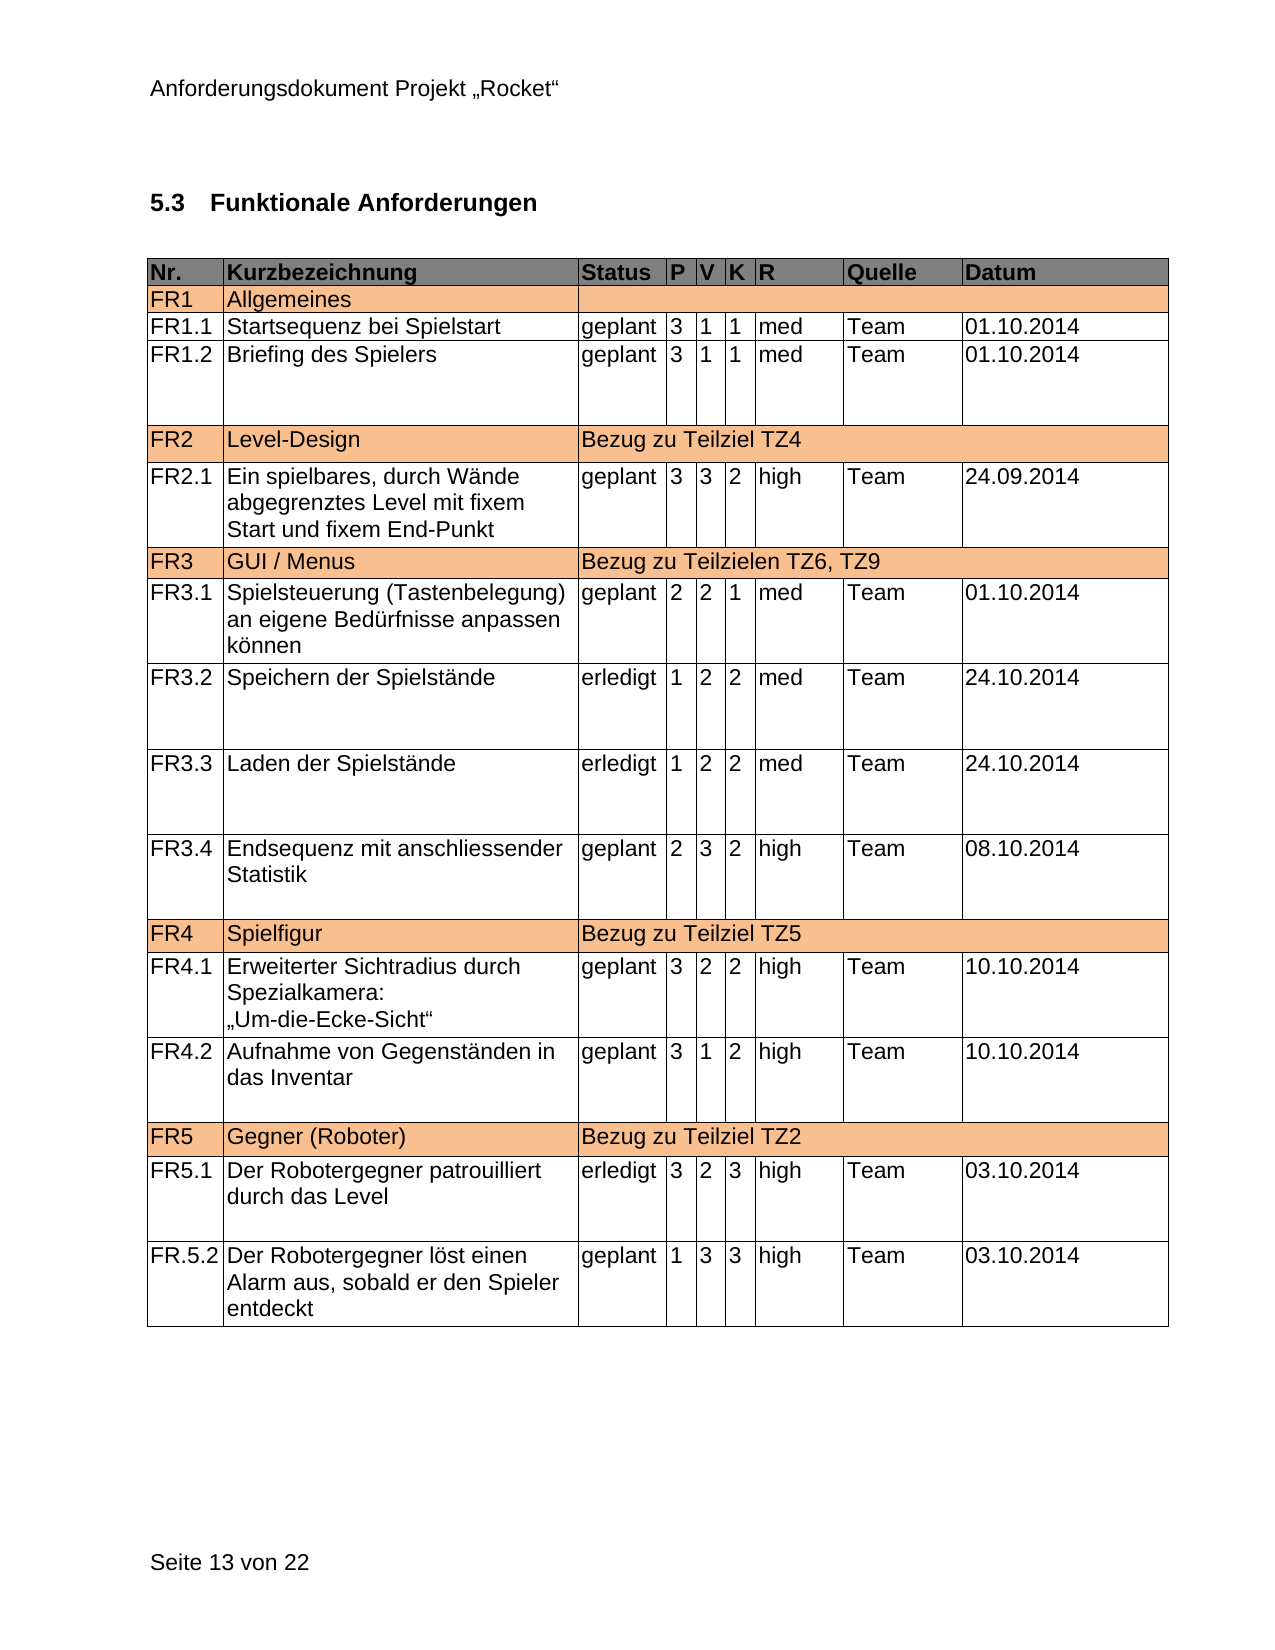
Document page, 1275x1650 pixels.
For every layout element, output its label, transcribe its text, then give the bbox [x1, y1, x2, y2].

table_cell 10.10.2014 [963, 1038, 1168, 1122]
table_cell 2 [697, 1157, 725, 1241]
table_cell high [756, 1242, 843, 1326]
table_cell FR4 [148, 920, 223, 952]
subtitle Funktionale Anforderungen [150, 187, 1211, 216]
table_cell 1 [726, 313, 755, 340]
table_cell Der Robotergegner patrouilliert durch das Level [224, 1157, 578, 1241]
table_header Quelle [844, 259, 962, 285]
table_cell 1 [667, 750, 696, 833]
table_cell Erweiterter Sichtradius durch Spezialkamera: „Um-die-Ecke-Sicht“ [224, 953, 578, 1037]
table_cell 2 [726, 835, 755, 919]
table_cell 2 [667, 579, 696, 663]
table_cell geplant [579, 1038, 666, 1122]
table_cell 3 [726, 1157, 755, 1241]
table_cell 1 [726, 341, 755, 425]
table_header K [726, 259, 755, 285]
table_cell high [756, 1157, 843, 1241]
table_cell FR2.1 [148, 463, 223, 547]
table_cell Ein spielbares, durch Wände abgegrenztes Level mit fixem Start und fixem End-Punkt [224, 463, 578, 547]
table_cell 01.10.2014 [963, 579, 1168, 663]
table_cell geplant [579, 579, 666, 663]
table_cell Team [844, 463, 962, 547]
table_cell Bezug zu Teilziel TZ5 [579, 920, 1168, 952]
table_cell Endsequenz mit anschliessender Statistik [224, 835, 578, 919]
table_cell 2 [697, 750, 725, 833]
table_cell geplant [579, 463, 666, 547]
table_cell Team [844, 313, 962, 340]
table_cell 2 [726, 750, 755, 833]
table_cell 1 [667, 1242, 696, 1326]
table_cell geplant [579, 341, 666, 425]
table_cell FR5.1 [148, 1157, 223, 1241]
table_cell 24.10.2014 [963, 750, 1168, 833]
table_header Datum [963, 259, 1168, 285]
table_cell 3 [667, 313, 696, 340]
table_cell med [756, 750, 843, 833]
table_cell GUI / Menus [224, 548, 578, 578]
table_header Nr. [148, 259, 223, 285]
table_cell FR1.1 [148, 313, 223, 340]
table_cell 03.10.2014 [963, 1157, 1168, 1241]
table_cell erledigt [579, 750, 666, 833]
table_cell Aufnahme von Gegenständen in das Inventar [224, 1038, 578, 1122]
table_cell med [756, 579, 843, 663]
table_cell Laden der Spielstände [224, 750, 578, 833]
table_cell 1 [667, 664, 696, 748]
table_cell FR3.4 [148, 835, 223, 919]
table_cell med [756, 664, 843, 748]
table_cell FR4.2 [148, 1038, 223, 1122]
table_cell 2 [726, 1038, 755, 1122]
table_cell FR1 [148, 286, 223, 312]
table_cell 1 [726, 579, 755, 663]
table_cell 2 [726, 664, 755, 748]
table_header Status [579, 259, 666, 285]
table_cell high [756, 1038, 843, 1122]
table_cell FR5 [148, 1123, 223, 1156]
table_cell Team [844, 1157, 962, 1241]
table_header R [756, 259, 843, 285]
table_cell geplant [579, 953, 666, 1037]
table_cell Team [844, 664, 962, 748]
table_cell 3 [667, 1157, 696, 1241]
table_cell Spielfigur [224, 920, 578, 952]
table_cell 3 [726, 1242, 755, 1326]
table_cell 01.10.2014 [963, 341, 1168, 425]
table_cell Team [844, 1242, 962, 1326]
table_cell 3 [697, 835, 725, 919]
table_cell 01.10.2014 [963, 313, 1168, 340]
table_cell FR3.3 [148, 750, 223, 833]
table_cell FR.5.2 [148, 1242, 223, 1326]
table_cell erledigt [579, 1157, 666, 1241]
table_cell 3 [697, 1242, 725, 1326]
table_cell 2 [726, 463, 755, 547]
table_cell 10.10.2014 [963, 953, 1168, 1037]
table_cell Bezug zu Teilzielen TZ6, TZ9 [579, 548, 1168, 578]
table_cell high [756, 463, 843, 547]
table_cell Team [844, 750, 962, 833]
table_cell Gegner (Roboter) [224, 1123, 578, 1156]
table_cell geplant [579, 313, 666, 340]
table_header P [667, 259, 696, 285]
table_cell FR3 [148, 548, 223, 578]
table_cell Team [844, 953, 962, 1037]
table_cell 3 [667, 463, 696, 547]
table_cell Briefing des Spielers [224, 341, 578, 425]
table_cell 3 [667, 1038, 696, 1122]
table_cell 1 [697, 313, 725, 340]
table_cell Team [844, 579, 962, 663]
table_cell 2 [697, 664, 725, 748]
table_cell Startsequenz bei Spielstart [224, 313, 578, 340]
table_cell FR4.1 [148, 953, 223, 1037]
table_cell FR3.1 [148, 579, 223, 663]
table_cell FR1.2 [148, 341, 223, 425]
table_cell erledigt [579, 664, 666, 748]
table_header Kurzbezeichnung [224, 259, 578, 285]
table_header V [697, 259, 725, 285]
table_cell 3 [667, 953, 696, 1037]
table_cell 3 [697, 463, 725, 547]
table_cell Team [844, 341, 962, 425]
table_cell 2 [697, 953, 725, 1037]
table_cell high [756, 953, 843, 1037]
table_cell Bezug zu Teilziel TZ4 [579, 426, 1168, 462]
table_cell 2 [667, 835, 696, 919]
table_cell 1 [697, 341, 725, 425]
table_cell geplant [579, 1242, 666, 1326]
table_cell Bezug zu Teilziel TZ2 [579, 1123, 1168, 1156]
table_cell med [756, 313, 843, 340]
table_cell Der Robotergegner löst einen Alarm aus, sobald er den Spieler entdeckt [224, 1242, 578, 1326]
table_cell high [756, 835, 843, 919]
table_cell 08.10.2014 [963, 835, 1168, 919]
table_cell Team [844, 835, 962, 919]
table_cell med [756, 341, 843, 425]
table_cell FR2 [148, 426, 223, 462]
table_cell 24.09.2014 [963, 463, 1168, 547]
table_cell 3 [667, 341, 696, 425]
table_cell Speichern der Spielstände [224, 664, 578, 748]
table_cell 2 [697, 579, 725, 663]
table_cell FR3.2 [148, 664, 223, 748]
table_cell [579, 286, 1168, 312]
table_cell Spielsteuerung (Tastenbelegung) an eigene Bedürfnisse anpassen können [224, 579, 578, 663]
table_cell geplant [579, 835, 666, 919]
table_cell 2 [726, 953, 755, 1037]
table_cell Allgemeines [224, 286, 578, 312]
table_cell 24.10.2014 [963, 664, 1168, 748]
table_cell Level-Design [224, 426, 578, 462]
table_cell 03.10.2014 [963, 1242, 1168, 1326]
table_cell Team [844, 1038, 962, 1122]
table_cell 1 [697, 1038, 725, 1122]
